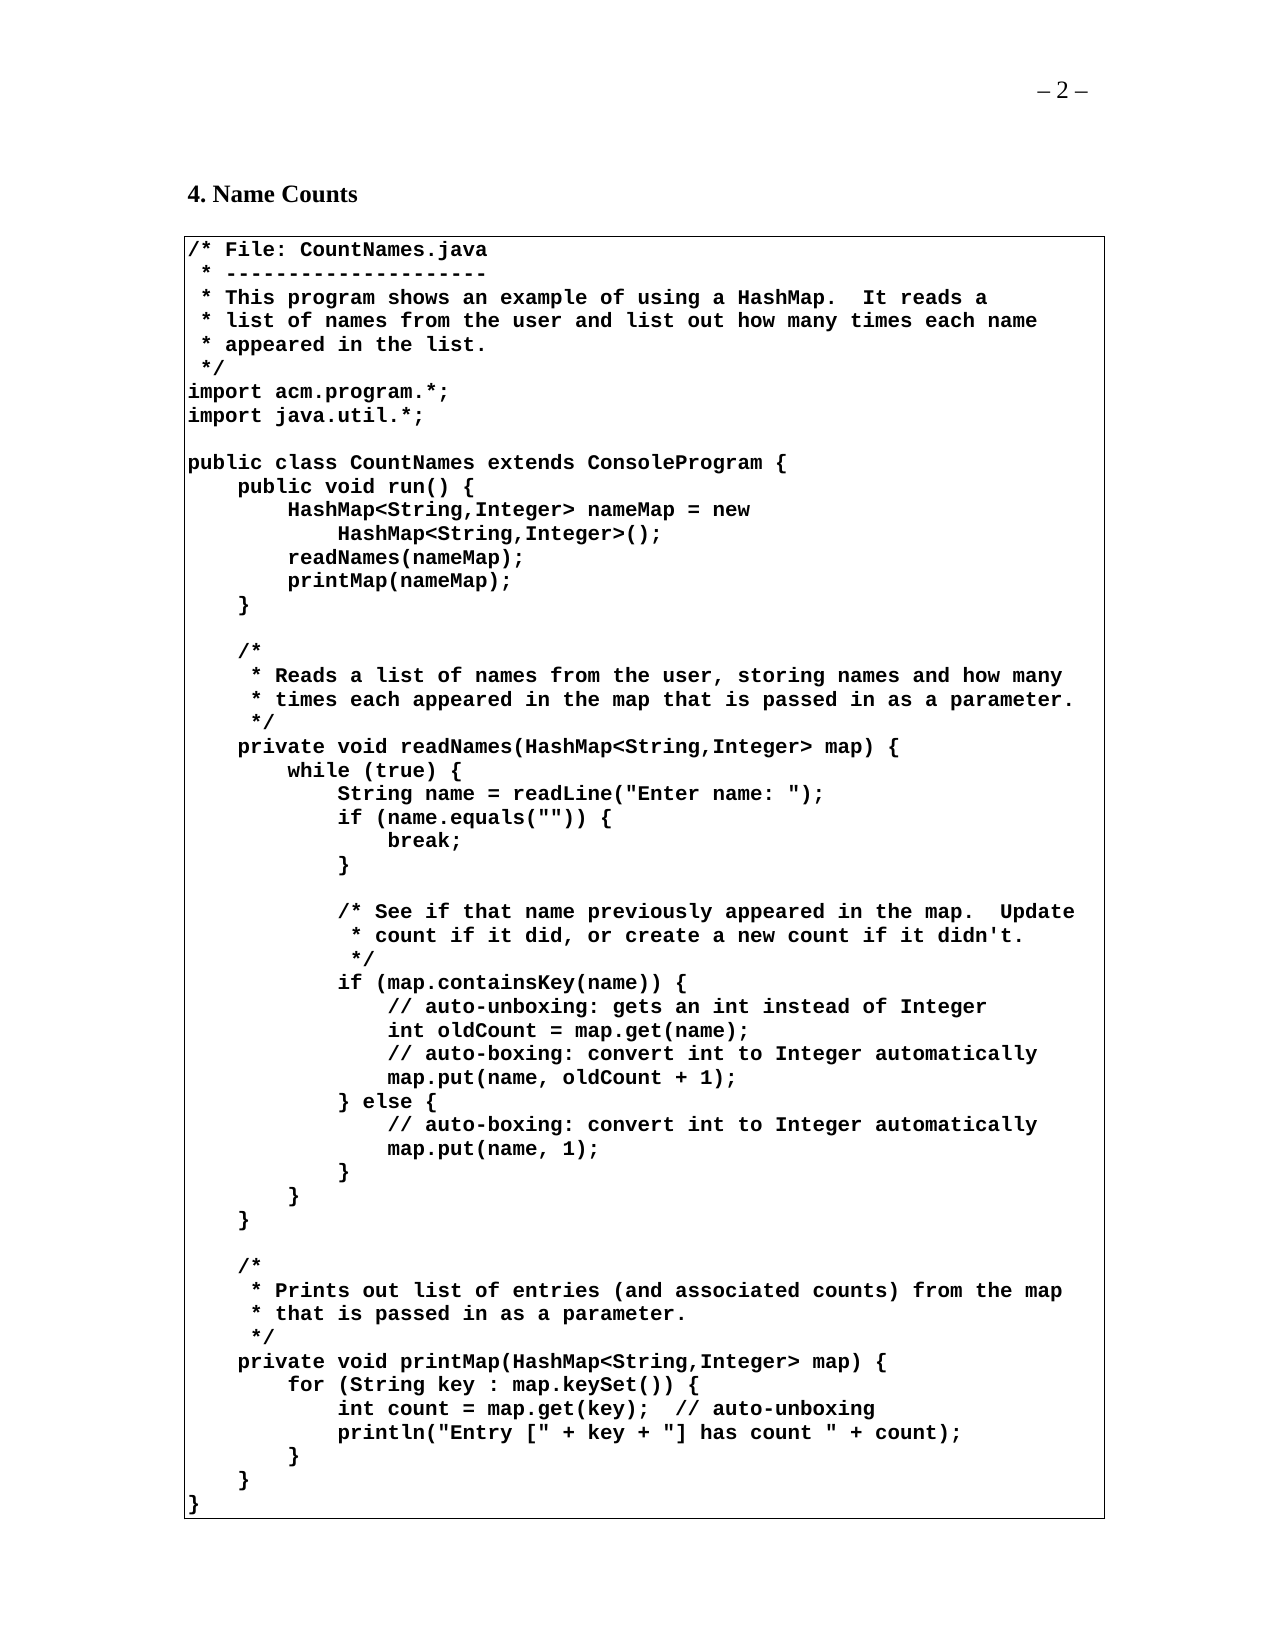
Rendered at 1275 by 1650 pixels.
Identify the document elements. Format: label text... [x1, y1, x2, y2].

text int count = map.get(key); // auto-unboxing [187, 1398, 1087, 1422]
text /* See if that name previously appeared in the map. Update [187, 901, 1087, 925]
text readNames(nameMap); [187, 547, 1087, 570]
text * Reads a list of names from the user, storing names and how many [187, 665, 1087, 689]
text private void readNames(HashMap<String,Integer> map) { [187, 736, 1087, 759]
text } else { [187, 1091, 1087, 1114]
text } [187, 1445, 1087, 1469]
text HashMap<String,Integer> nameMap = new [187, 499, 1087, 523]
text while (true) { [187, 759, 1087, 783]
text import acm.program.*; [187, 381, 1087, 405]
text break; [187, 831, 1087, 854]
text // auto-unboxing: gets an int instead of Integer [187, 996, 1087, 1020]
text * --------------------- [187, 263, 1087, 287]
text * Prints out list of entries (and associated counts) from the map [187, 1280, 1087, 1303]
text // auto-boxing: convert int to Integer automatically [187, 1043, 1087, 1067]
text String name = readLine("Enter name: "); [187, 783, 1087, 807]
text } [187, 1162, 1087, 1185]
text printMap(nameMap); [187, 570, 1087, 594]
text HashMap<String,Integer>(); [187, 523, 1087, 547]
text import java.util.*; [187, 405, 1087, 428]
text } [185, 1489, 1104, 1518]
text * list of names from the user and list out how many times each name [187, 310, 1087, 334]
text // auto-boxing: convert int to Integer automatically [187, 1114, 1087, 1138]
text } [187, 594, 1087, 618]
text * that is passed in as a parameter. [187, 1303, 1087, 1327]
text /* File: CountNames.java [185, 237, 1104, 263]
text } [187, 854, 1087, 878]
text int oldCount = map.get(name); [187, 1020, 1087, 1043]
text if (map.containsKey(name)) { [187, 972, 1087, 996]
text */ [187, 712, 1087, 736]
text * count if it did, or create a new count if it didn't. [187, 925, 1087, 949]
text * This program shows an example of using a HashMap. It reads a [187, 287, 1087, 310]
text public void run() { [187, 476, 1087, 499]
text } [187, 1185, 1087, 1209]
text map.put(name, 1); [187, 1138, 1087, 1162]
text public class CountNames extends ConsoleProgram { [187, 452, 1087, 476]
text */ [187, 949, 1087, 972]
text for (String key : map.keySet()) { [187, 1374, 1087, 1398]
text } [187, 1469, 1087, 1489]
text * times each appeared in the map that is passed in as a parameter. [187, 689, 1087, 712]
text */ [187, 1327, 1087, 1351]
text map.put(name, oldCount + 1); [187, 1067, 1087, 1091]
text 4. Name Counts [187, 179, 1087, 207]
text } [187, 1209, 1087, 1232]
text /* [187, 641, 1087, 665]
text * appeared in the list. [187, 334, 1087, 358]
text /* [187, 1256, 1087, 1280]
text */ [187, 358, 1087, 381]
text println("Entry [" + key + "] has count " + count); [187, 1422, 1087, 1445]
text private void printMap(HashMap<String,Integer> map) { [187, 1351, 1087, 1374]
text if (name.equals("")) { [187, 807, 1087, 831]
